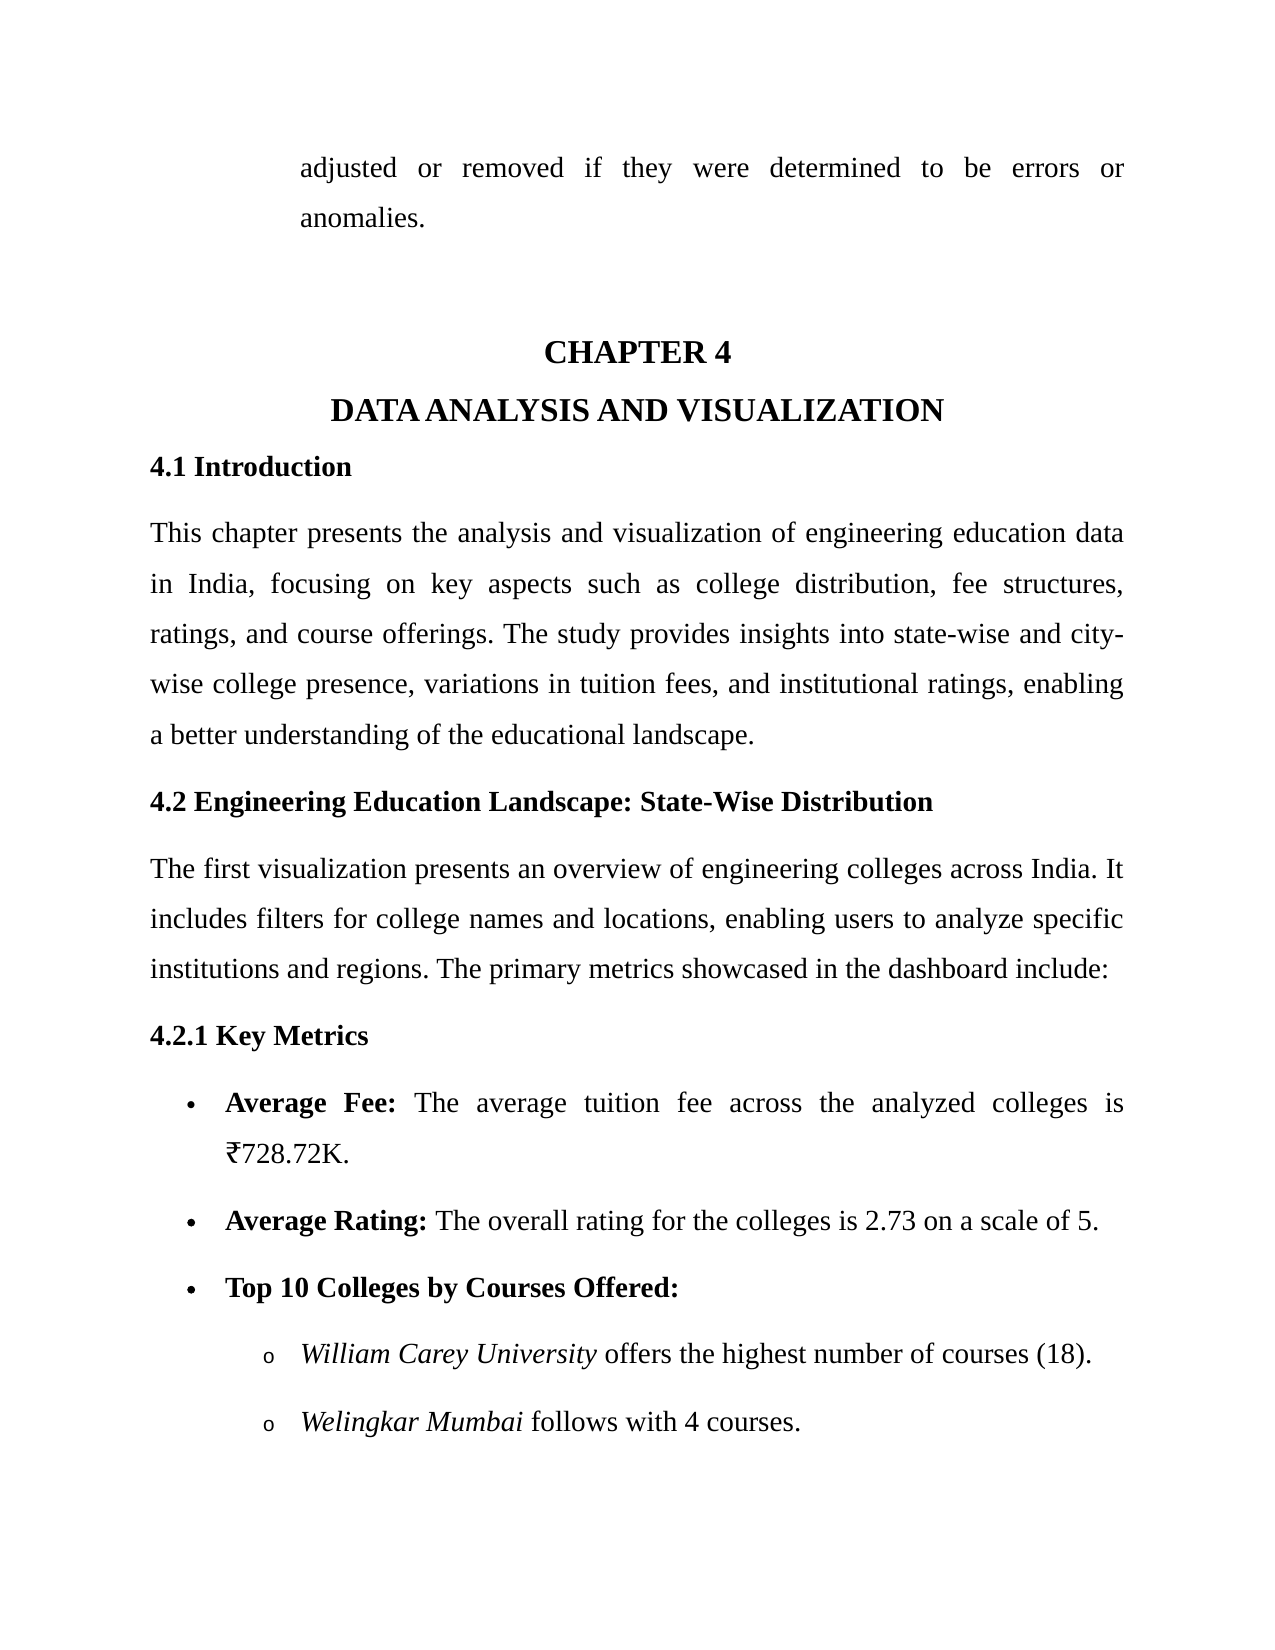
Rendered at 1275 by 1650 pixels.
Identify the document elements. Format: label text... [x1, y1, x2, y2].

text The first visualization presents an overview of engineering colleges across India. It includes filters for college names and locations, enabling users to analyze specific institutions and regions. The primary metrics showcased in the dashboard include: [150, 851, 1125, 985]
text 4.2 Engineering Education Landscape: State-Wise Distribution [150, 784, 1125, 817]
text 4.2.1 Key Metrics [150, 1018, 1125, 1052]
text DATA ANALYSIS AND VISUALIZATION [150, 391, 1125, 429]
list William Carey University offers the highest number of courses (18). [262, 1337, 1125, 1370]
list Welingkar Mumbai follows with 4 courses. [262, 1404, 1125, 1437]
list Average Fee: The average tuition fee across the analyzed colleges is ₹728.72K. [187, 1085, 1125, 1169]
text This chapter presents the analysis and visualization of engineering education data in India, focusing on key aspects such as college distribution, fee structures, ratings, and course offerings. The study provides insights into state-wise and city-wise college presence, variations in tuition fees, and institutional ratings, enabling a better understanding of the educational landscape. [150, 516, 1125, 750]
list Top 10 Colleges by Courses Offered: [187, 1270, 1125, 1303]
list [262, 150, 1125, 234]
list Average Rating: The overall rating for the colleges is 2.73 on a scale of 5. [187, 1203, 1125, 1236]
text CHAPTER 4 [150, 333, 1125, 371]
text 4.1 Introduction [150, 449, 1125, 482]
